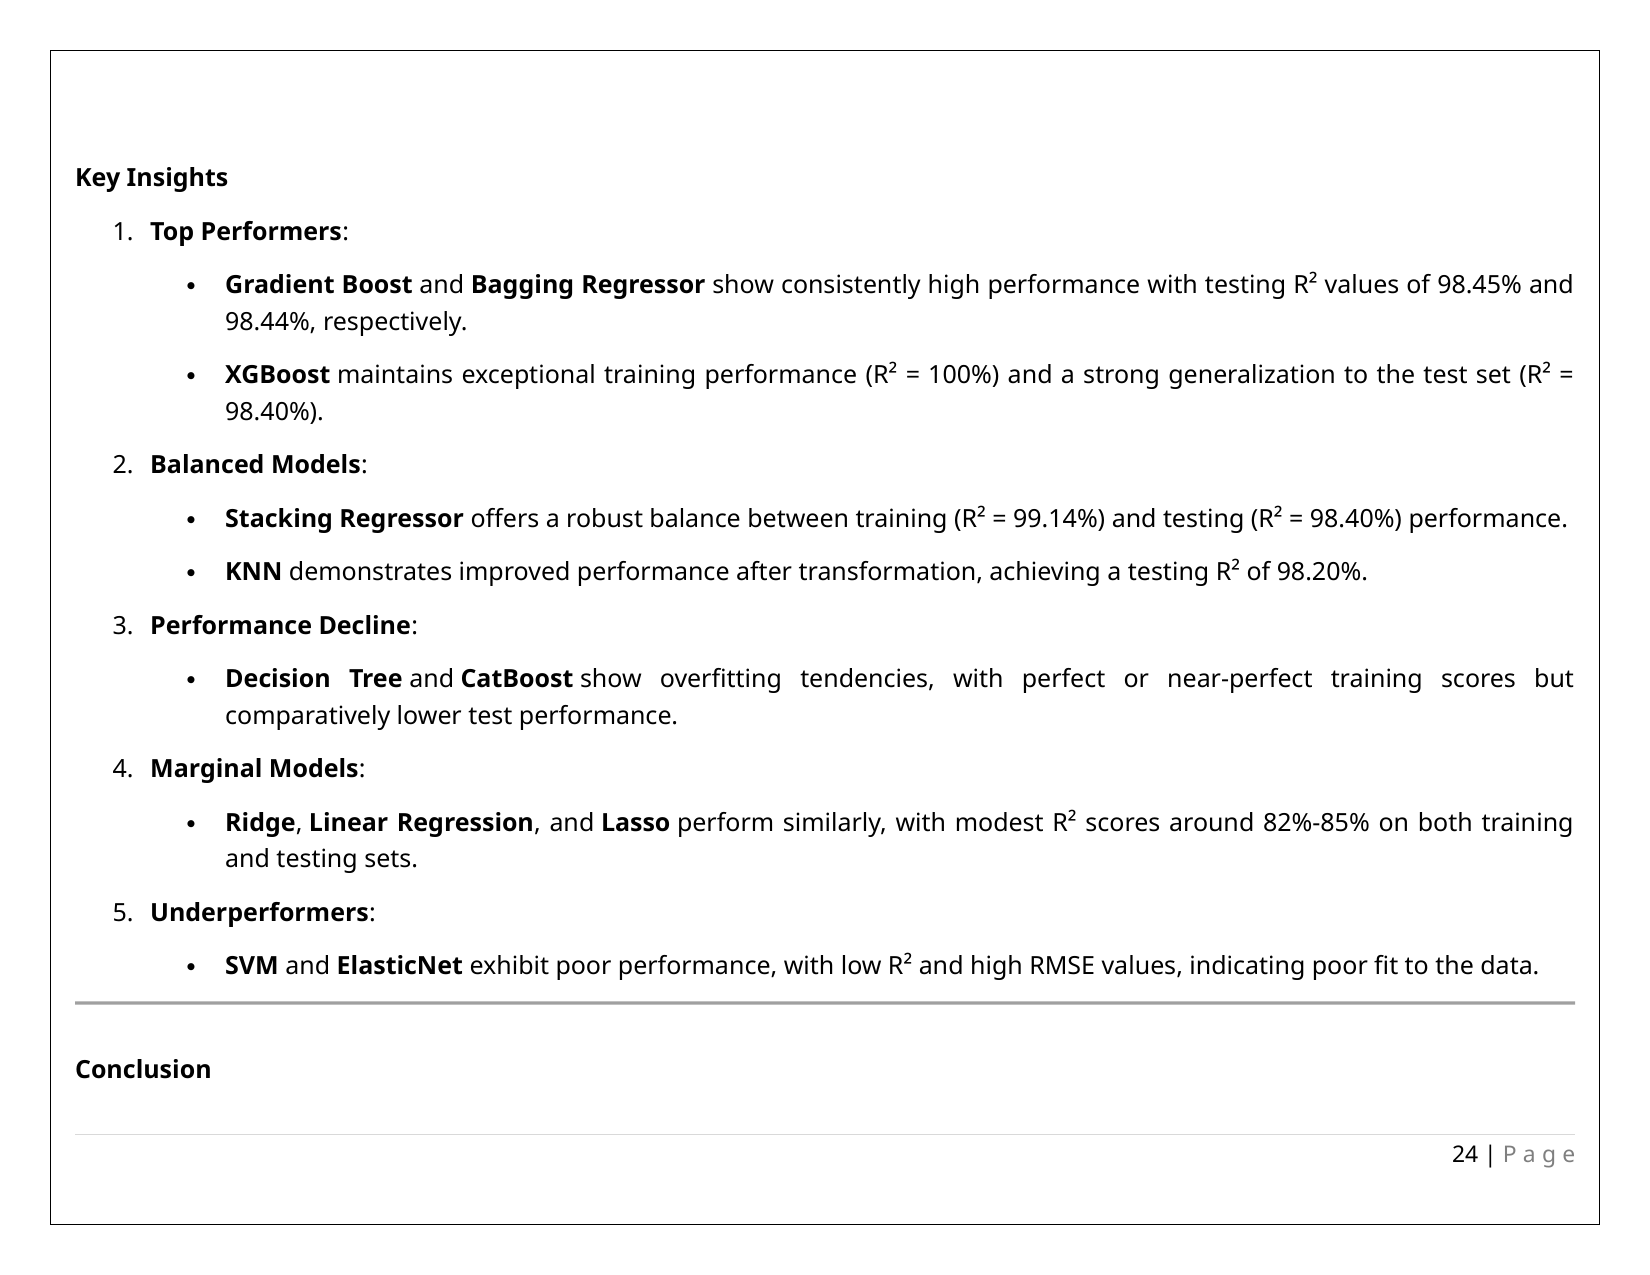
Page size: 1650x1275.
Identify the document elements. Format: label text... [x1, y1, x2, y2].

list XGBoost maintains exceptional training performance (R² = 100%) and a strong generalization to the test set (R² = 98.40%). [187, 357, 1575, 428]
text Key Insights [75, 160, 1575, 194]
list Ridge, Linear Regression, and Lasso perform similarly, with modest R² scores around 82%-85% on both training and testing sets. [187, 804, 1575, 875]
list Underperformers: [112, 894, 1575, 929]
text Conclusion [75, 1052, 1575, 1086]
list KNN demonstrates improved performance after transformation, achieving a testing R² of 98.20%. [187, 554, 1575, 588]
list Performance Decline: [112, 607, 1575, 641]
list Balanced Models: [112, 447, 1575, 481]
list Marginal Models: [112, 751, 1575, 785]
list Decision Tree and CatBoost show overfitting tendencies, with perfect or near-perfect training scores but comparatively lower test performance. [187, 661, 1575, 732]
list Stacking Regressor offers a robust balance between training (R² = 99.14%) and testing (R² = 98.40%) performance. [187, 500, 1575, 534]
list SVM and ElasticNet exhibit poor performance, with low R² and high RMSE values, indicating poor fit to the data. [187, 948, 1575, 982]
list Top Performers: [112, 213, 1575, 247]
list Gradient Boost and Bagging Regressor show consistently high performance with testing R² values of 98.45% and 98.44%, respectively. [187, 267, 1575, 337]
